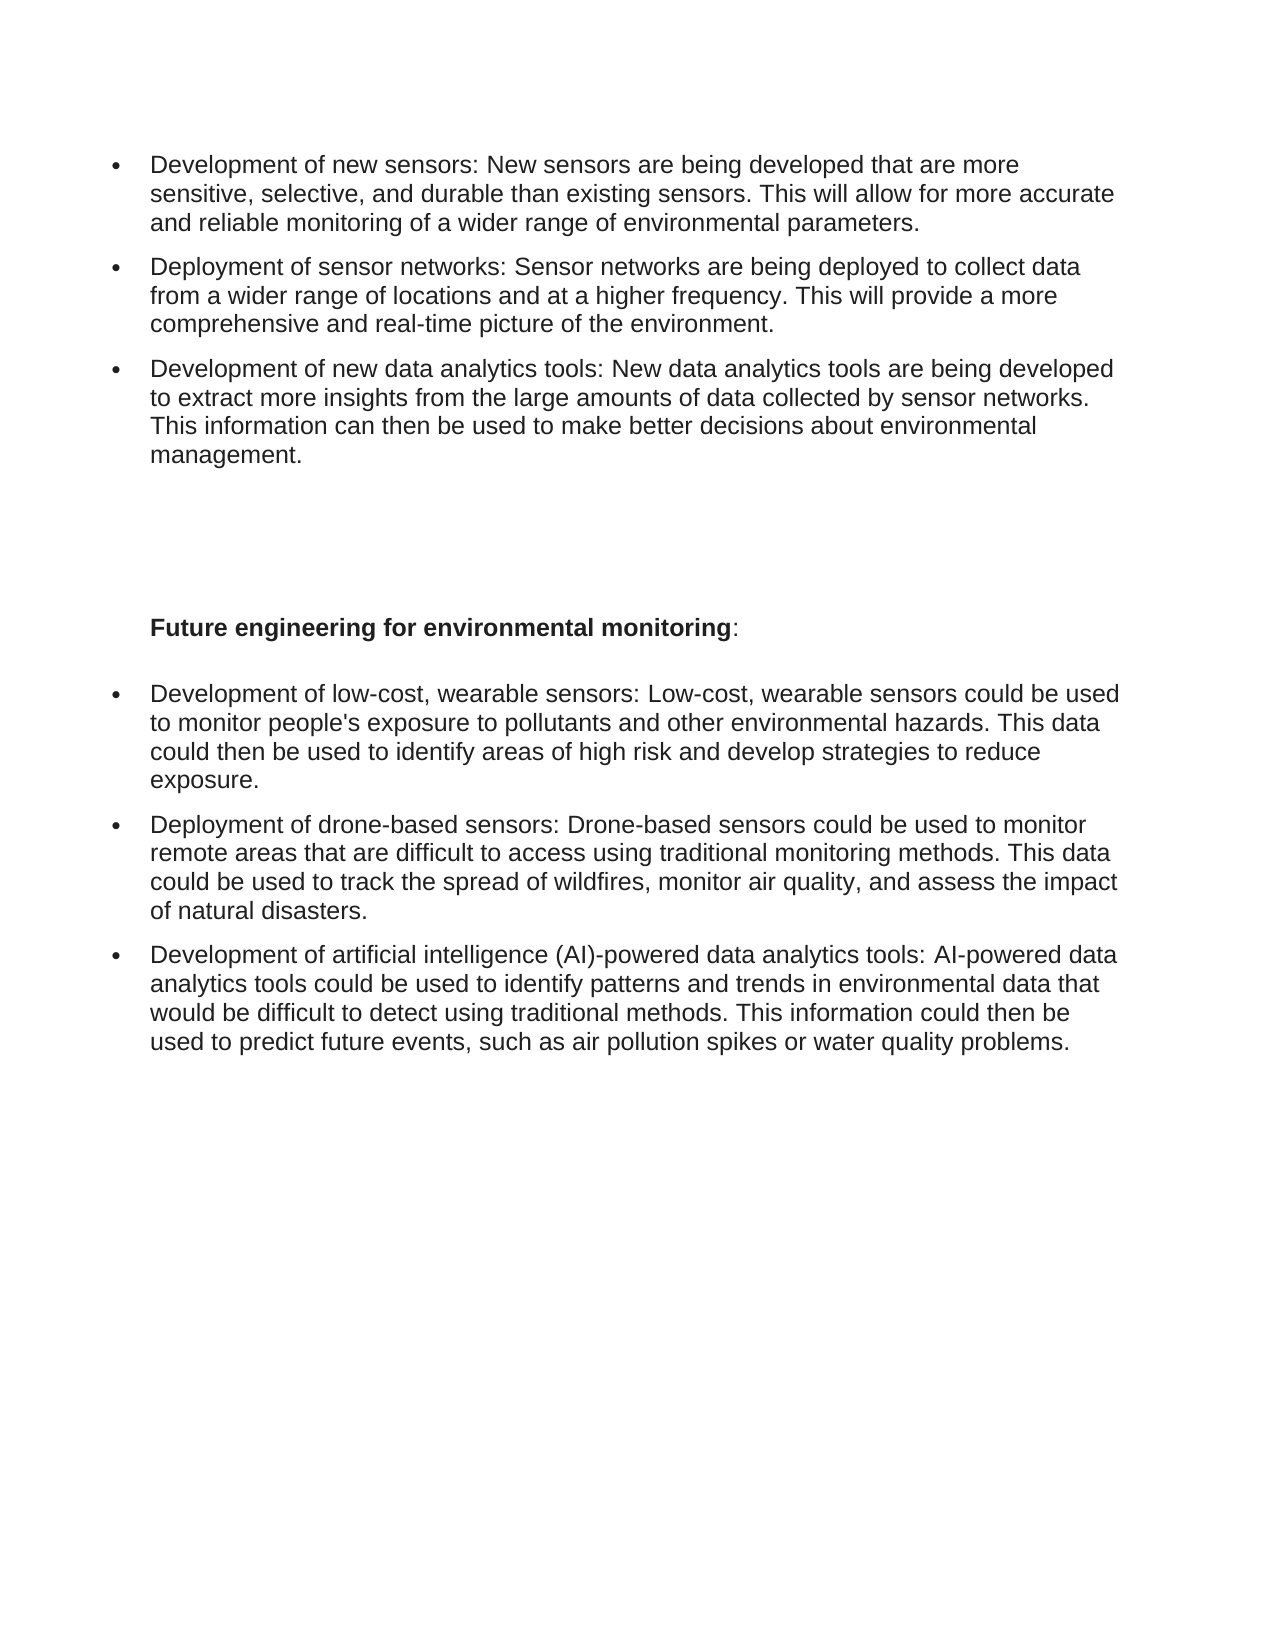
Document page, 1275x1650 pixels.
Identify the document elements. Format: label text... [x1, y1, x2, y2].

list Development of low-cost, wearable sensors: Low-cost, wearable sensors could be used to monitor people's exposure to pollutants and other environmental hazards. This data could then be used to identify areas of high risk and develop strategies to reduce exposure. [112, 679, 1125, 794]
list Deployment of drone-based sensors: Drone-based sensors could be used to monitor remote areas that are difficult to access using traditional monitoring methods. This data could be used to track the spread of wildfires, monitor air quality, and assess the impact of natural disasters. [112, 809, 1125, 924]
list Development of artificial intelligence (AI)-powered data analytics tools: AI-powered data analytics tools could be used to identify patterns and trends in environmental data that would be difficult to detect using traditional methods. This information could then be used to predict future events, such as air pollution spikes or water quality problems. [112, 940, 1125, 1055]
text Future engineering for environmental monitoring: [150, 613, 1125, 641]
list Development of new sensors: New sensors are being developed that are more sensitive, selective, and durable than existing sensors. This will allow for more accurate and reliable monitoring of a wider range of environmental parameters. [112, 150, 1125, 236]
list Deployment of sensor networks: Sensor networks are being deployed to collect data from a wider range of locations and at a higher frequency. This will provide a more comprehensive and real-time picture of the environment. [112, 252, 1125, 338]
list Development of new data analytics tools: New data analytics tools are being developed to extract more insights from the large amounts of data collected by sensor networks. This information can then be used to make better decisions about environmental management. [112, 354, 1125, 469]
